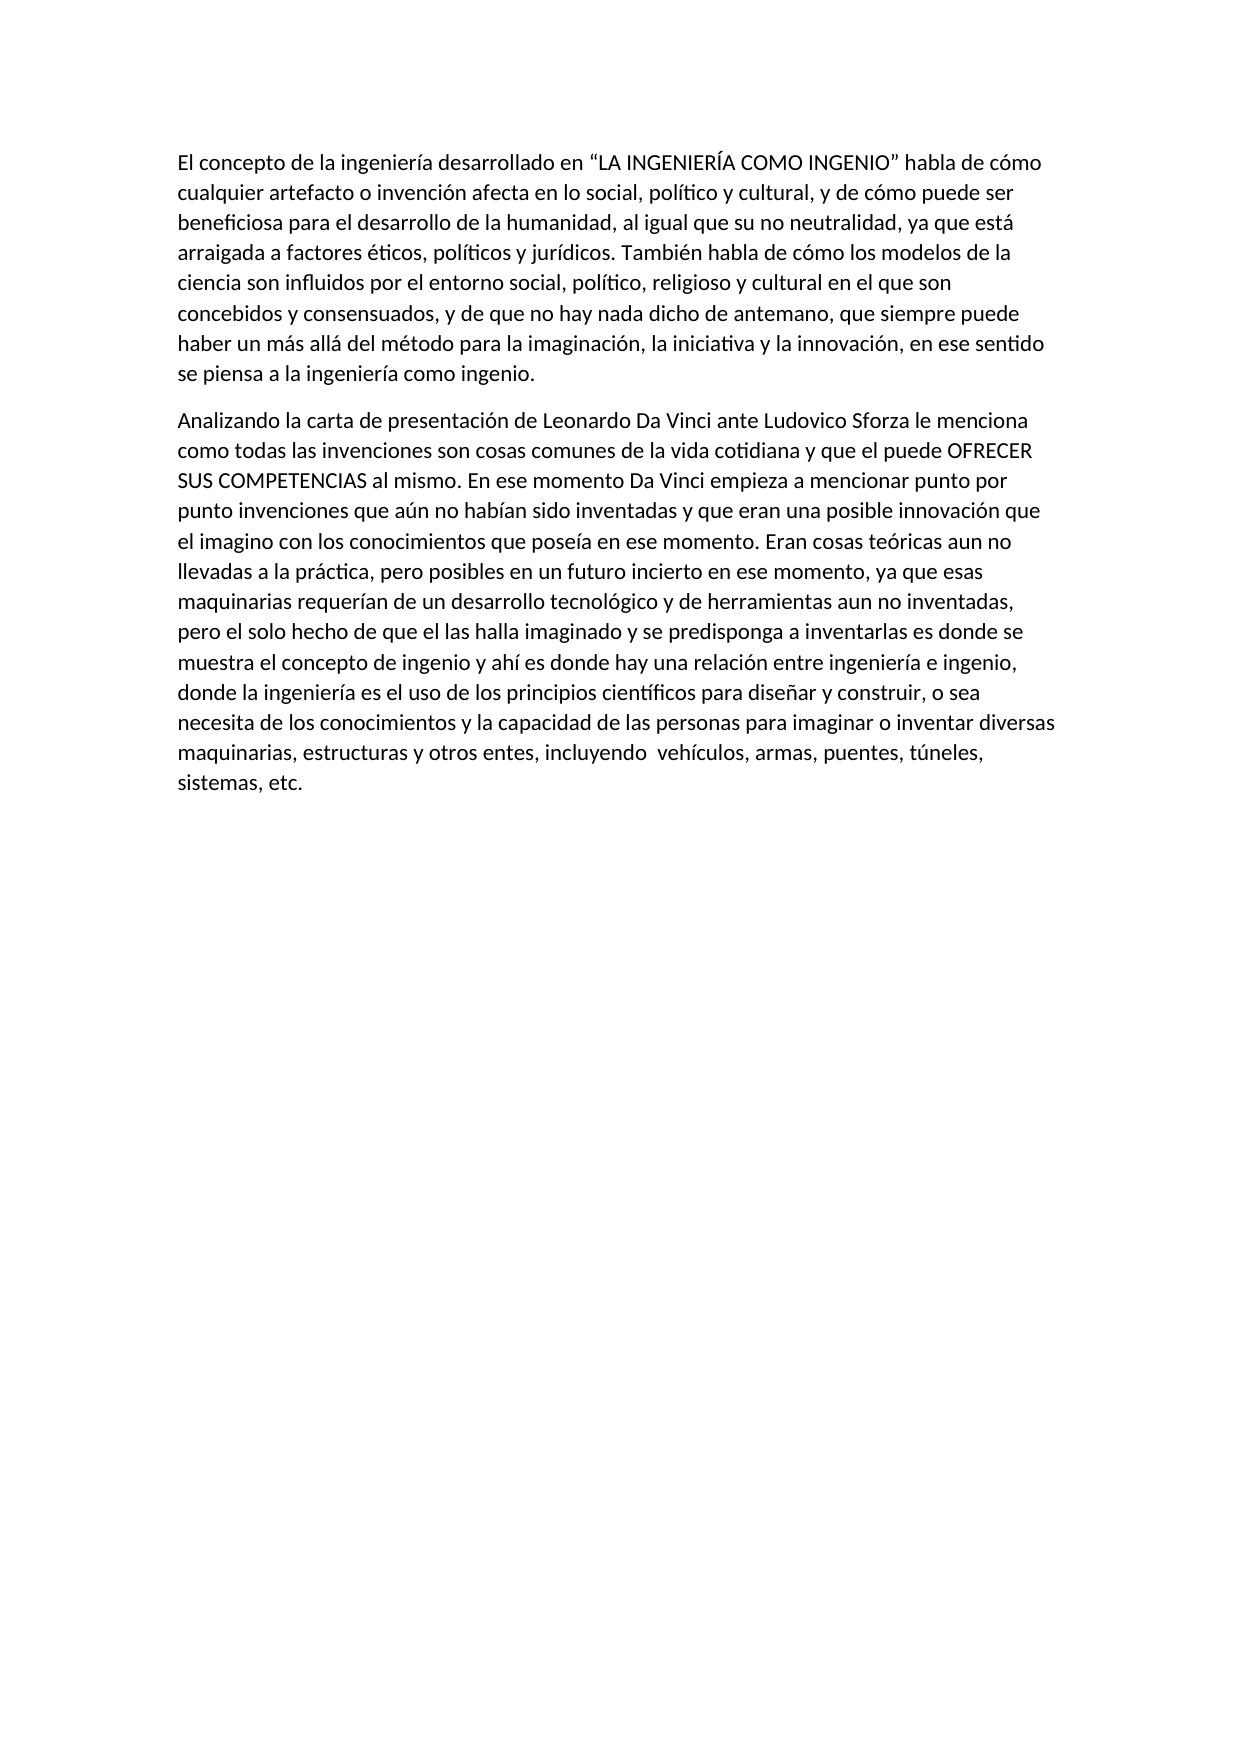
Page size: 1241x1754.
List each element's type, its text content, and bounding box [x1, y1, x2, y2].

text El concepto de la ingeniería desarrollado en “LA INGENIERÍA COMO INGENIO” habla de cómo cualquier artefacto o invención afecta en lo social, político y cultural, y de cómo puede ser beneficiosa para el desarrollo de la humanidad, al igual que su no neutralidad, ya que está arraigada a factores éticos, políticos y jurídicos. También habla de cómo los modelos de la ciencia son influidos por el entorno social, político, religioso y cultural en el que son concebidos y consensuados, y de que no hay nada dicho de antemano, que siempre puede haber un más allá del método para la imaginación, la iniciativa y la innovación, en ese sentido se piensa a la ingeniería como ingenio. [177, 148, 1063, 387]
text Analizando la carta de presentación de Leonardo Da Vinci ante Ludovico Sforza le menciona como todas las invenciones son cosas comunes de la vida cotidiana y que el puede OFRECER SUS COMPETENCIAS al mismo. En ese momento Da Vinci empieza a mencionar punto por punto invenciones que aún no habían sido inventadas y que eran una posible innovación que el imagino con los conocimientos que poseía en ese momento. Eran cosas teóricas aun no llevadas a la práctica, pero posibles en un futuro incierto en ese momento, ya que esas maquinarias requerían de un desarrollo tecnológico y de herramientas aun no inventadas, pero el solo hecho de que el las halla imaginado y se predisponga a inventarlas es donde se muestra el concepto de ingenio y ahí es donde hay una relación entre ingeniería e ingenio, donde la ingeniería es el uso de los principios científicos para diseñar y construir, o sea necesita de los conocimientos y la capacidad de las personas para imaginar o inventar diversas maquinarias, estructuras y otros entes, incluyendo vehículos, armas, puentes, túneles, sistemas, etc. [177, 406, 1063, 796]
